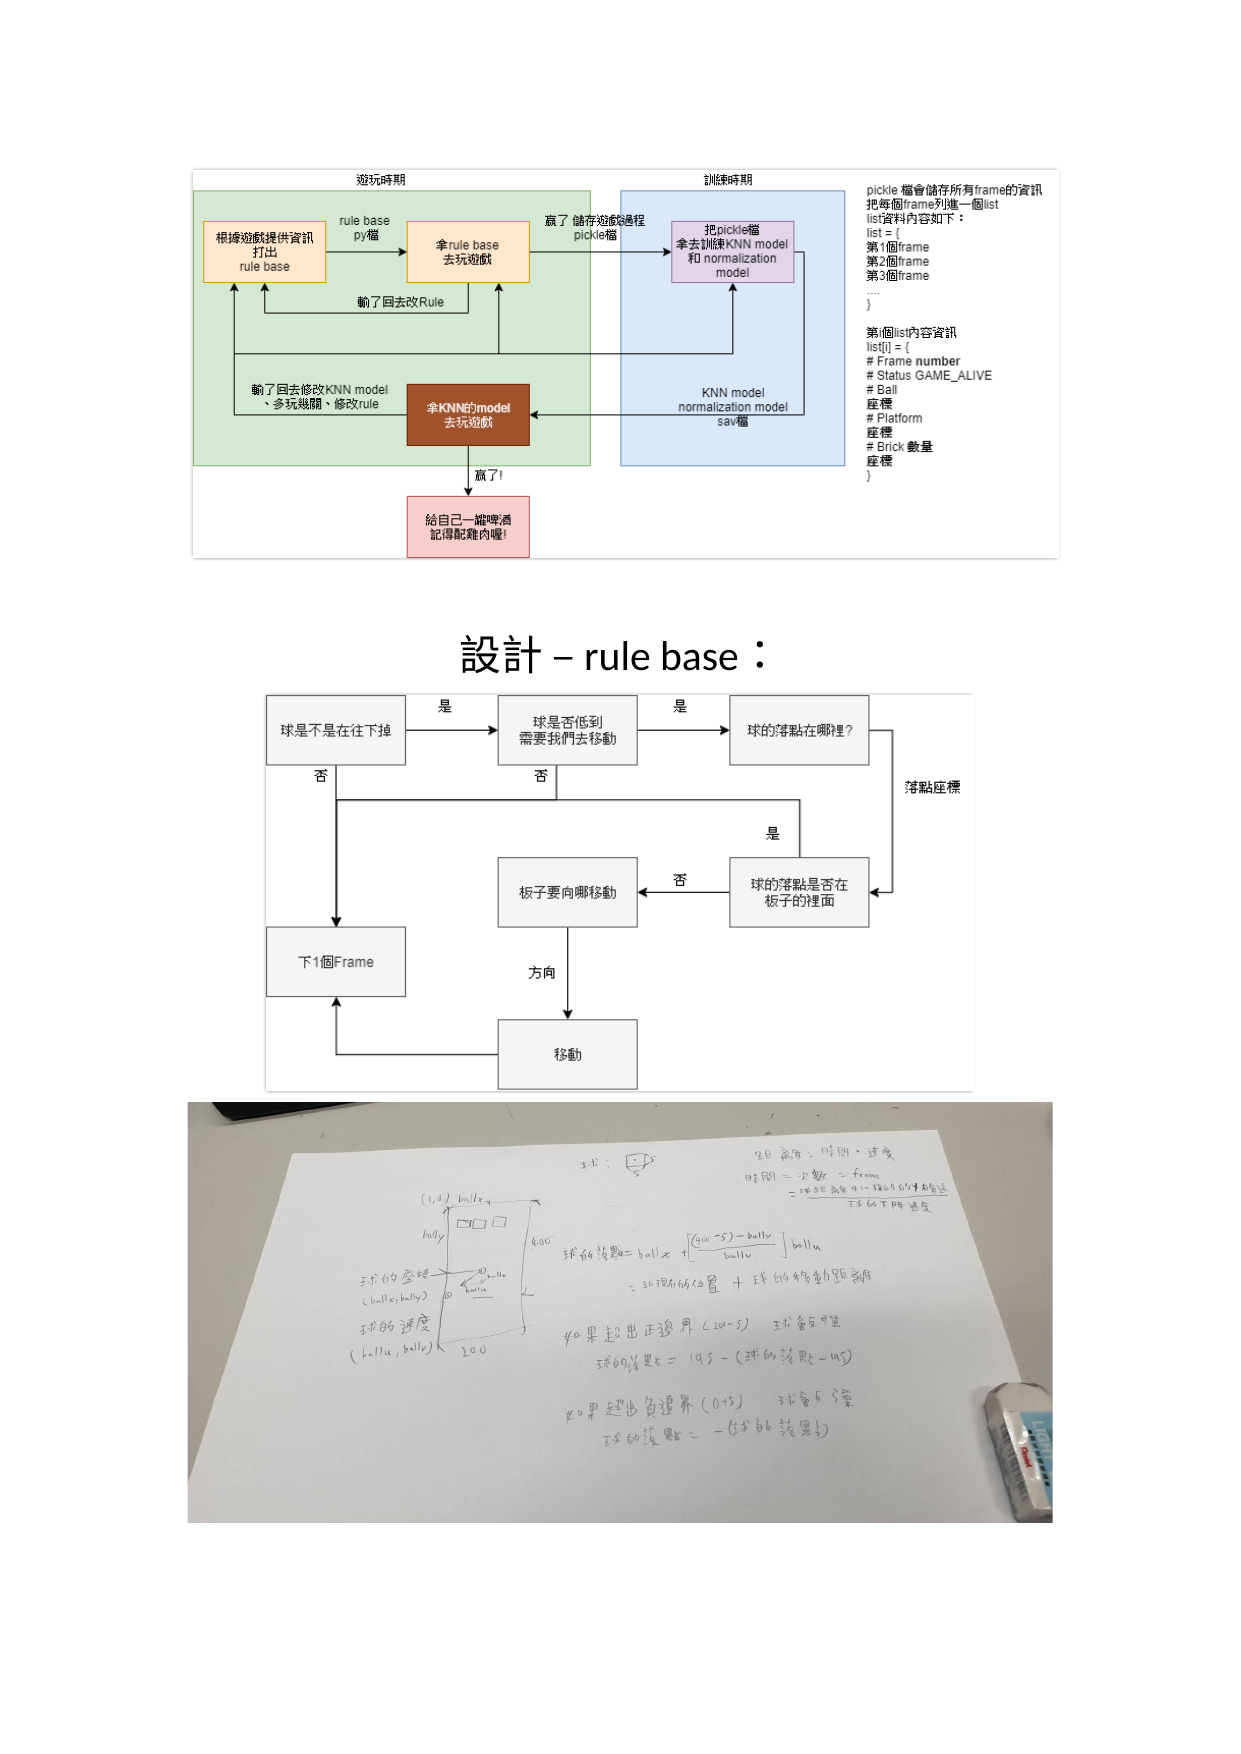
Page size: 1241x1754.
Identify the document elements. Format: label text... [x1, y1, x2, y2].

picture [193, 170, 1059, 558]
picture [187, 1102, 1053, 1523]
picture [266, 695, 975, 1091]
text 設計 – rule base： [187, 614, 1053, 689]
